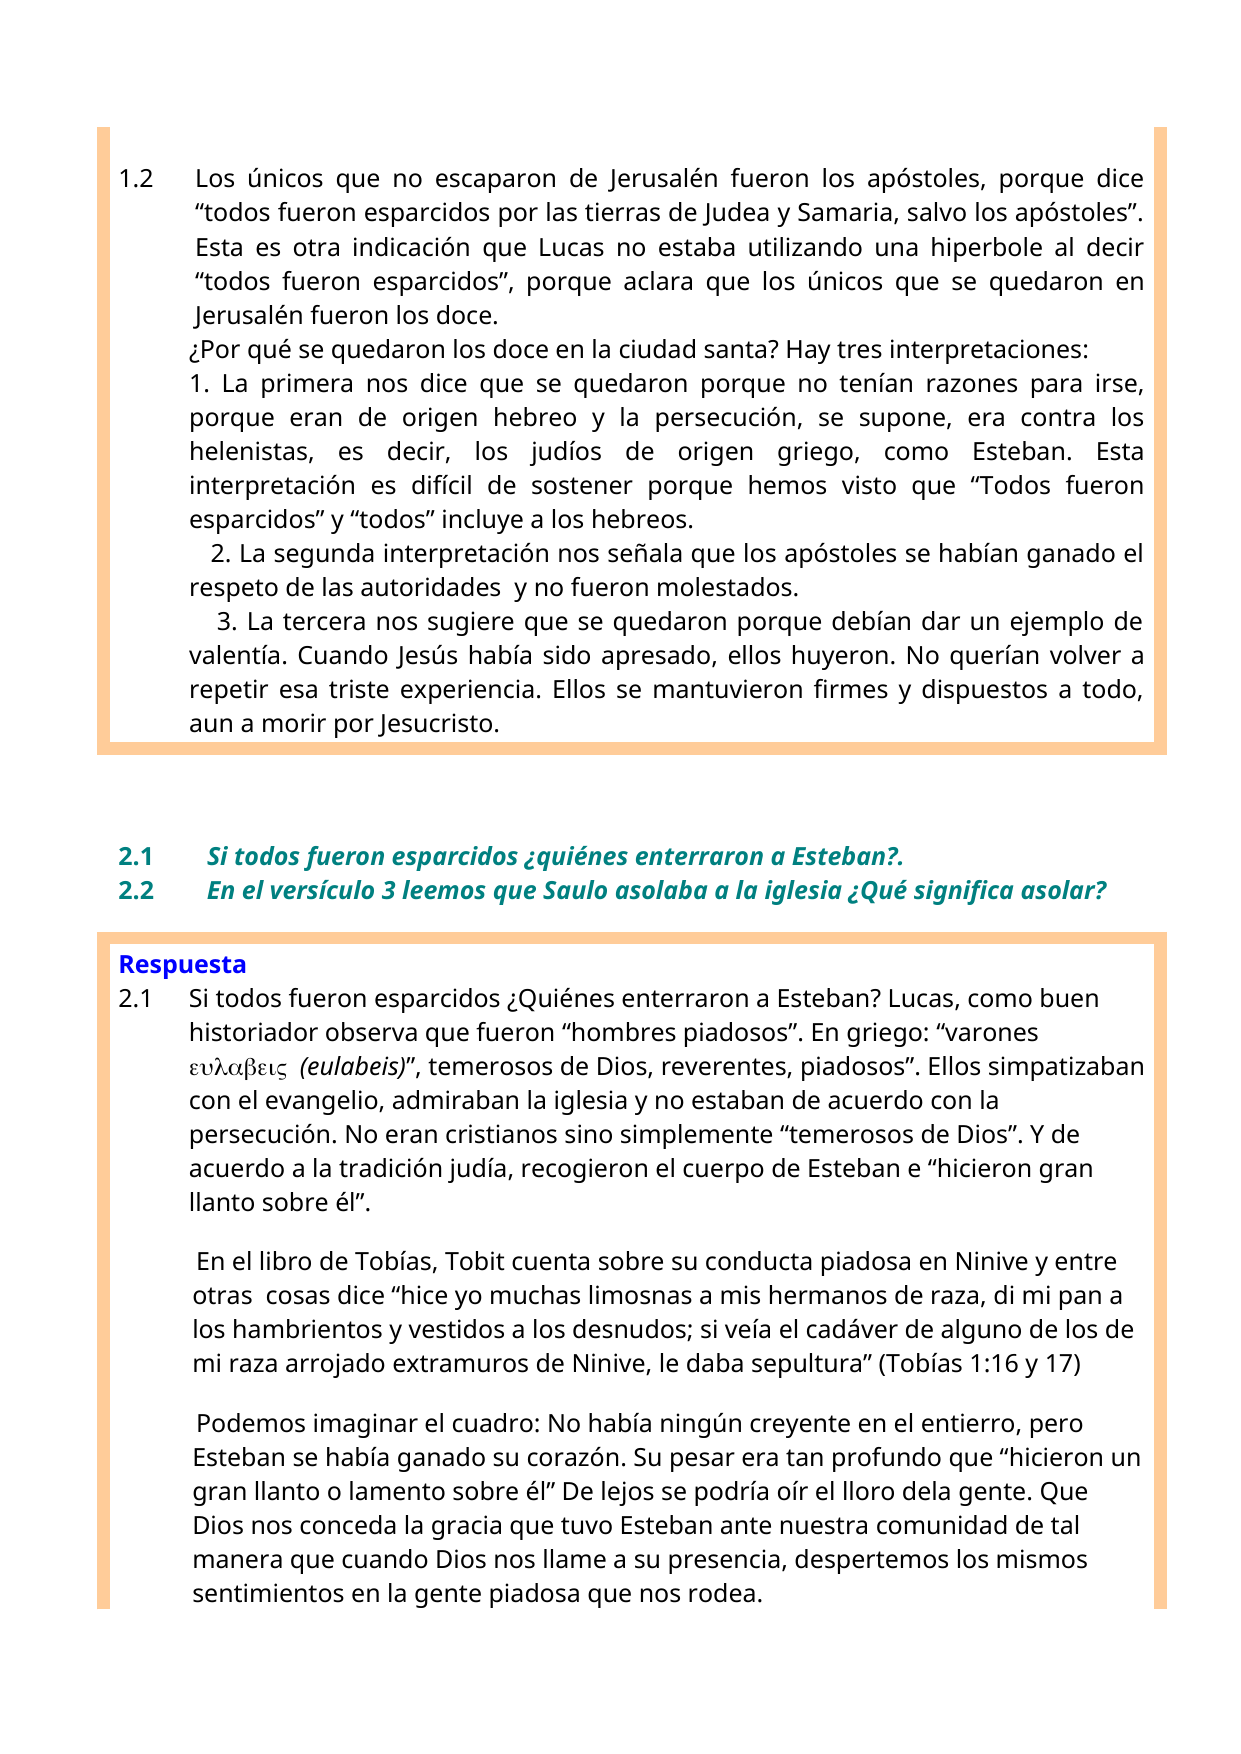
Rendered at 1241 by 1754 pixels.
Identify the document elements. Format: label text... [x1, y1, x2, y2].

text En el libro de Tobías, Tobit cuenta sobre su conducta piadosa en Ninive y entre otras cosas dice “hice yo muchas limosnas a mis hermanos de raza, di mi pan a los hambrientos y vestidos a los desnudos; si veía el cadáver de alguno de los de mi raza arrojado extramuros de Ninive, le daba sepultura” (Tobías 1:16 y 17) [110, 1229, 1154, 1380]
text Respuesta [110, 944, 1154, 981]
list Los únicos que no escaparon de Jerusalén fueron los apóstoles, porque dice “todos fueron esparcidos por las tierras de Judea y Samaria, salvo los apóstoles”. Esta es otra indicación que Lucas no estaba utilizando una hiperbole al decir “todos fueron esparcidos”, porque aclara que los únicos que se quedaron en Jerusalén fueron los doce. [118, 161, 1146, 331]
text 3. La tercera nos sugiere que se quedaron porque debían dar un ejemplo de valentía. Cuando Jesús había sido apresado, ellos huyeron. No querían volver a repetir esa triste experiencia. Ellos se mantuvieron firmes y dispuestos a todo, aun a morir por Jesucristo. [110, 604, 1154, 742]
text ¿Por qué se quedaron los doce en la ciudad santa? Hay tres interpretaciones: [118, 331, 1146, 365]
list En el versículo 3 leemos que Saulo asolaba a la iglesia ¿Qué significa asolar? [118, 873, 1146, 907]
list Si todos fueron esparcidos ¿Quiénes enterraron a Esteban? Lucas, como buen historiador observa que fueron “hombres piadosos”. En griego: “varones (eulabeis)”, temerosos de Dios, reverentes, piadosos”. Ellos simpatizaban con el evangelio, admiraban la iglesia y no estaban de acuerdo con la persecución. No eran cristianos sino simplemente “temerosos de Dios”. Y de acuerdo a la tradición judía, recogieron el cuerpo de Esteban e “hicieron gran llanto sobre él”. [118, 981, 1146, 1219]
list Si todos fueron esparcidos ¿quiénes enterraron a Esteban?. [118, 839, 1146, 873]
text 1. La primera nos dice que se quedaron porque no tenían razones para irse, porque eran de origen hebreo y la persecución, se supone, era contra los helenistas, es decir, los judíos de origen griego, como Esteban. Esta interpretación es difícil de sostener porque hemos visto que “Todos fueron esparcidos” y “todos” incluye a los hebreos. [118, 365, 1146, 536]
text Podemos imaginar el cuadro: No había ningún creyente en el entierro, pero Esteban se había ganado su corazón. Su pesar era tan profundo que “hicieron un gran llanto o lamento sobre él” De lejos se podría oír el lloro dela gente. Que Dios nos conceda la gracia que tuvo Esteban ante nuestra comunidad de tal manera que cuando Dios nos llame a su presencia, despertemos los mismos sentimientos en la gente piadosa que nos rodea. [110, 1391, 1154, 1609]
text 2. La segunda interpretación nos señala que los apóstoles se habían ganado el respeto de las autoridades y no fueron molestados. [118, 536, 1146, 604]
